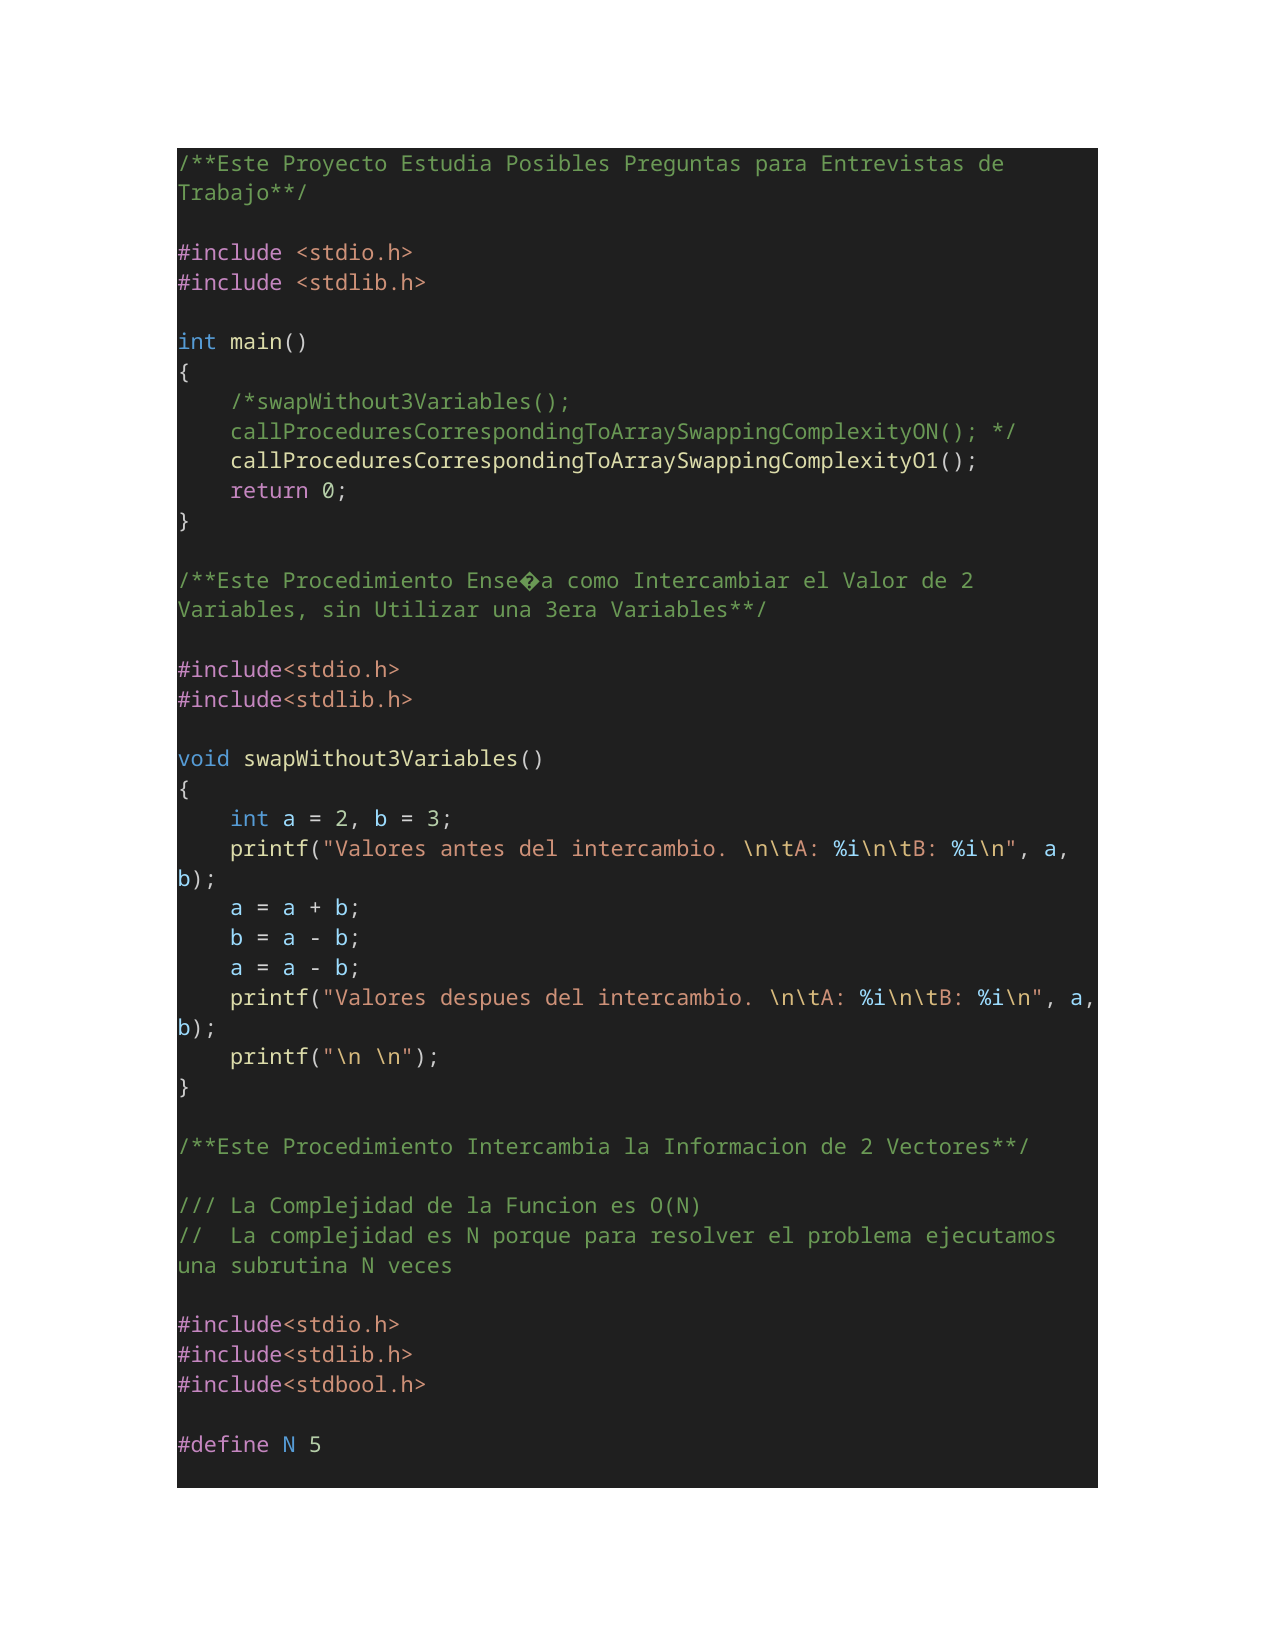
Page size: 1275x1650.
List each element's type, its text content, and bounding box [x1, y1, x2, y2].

text callProceduresCorrespondingToArraySwappingComplexityON(); */ [177, 416, 1098, 446]
text #include<stdbool.h> [177, 1369, 1098, 1399]
text void swapWithout3Variables() [177, 743, 1098, 773]
text #include<stdlib.h> [177, 1339, 1098, 1369]
text #include<stdio.h> [177, 1309, 1098, 1339]
text return 0; [177, 475, 1098, 505]
text printf("Valores despues del intercambio. \n\tA: %i\n\tB: %i\n", a, b); [177, 982, 1098, 1041]
text #define N 5 [177, 1429, 1098, 1458]
text { [177, 773, 1098, 803]
text callProceduresCorrespondingToArraySwappingComplexityO1(); [177, 446, 1098, 475]
text /**Este Proyecto Estudia Posibles Preguntas para Entrevistas de Trabajo**/ [177, 148, 1098, 207]
text { [177, 356, 1098, 386]
text /*swapWithout3Variables(); [177, 386, 1098, 416]
text } [177, 505, 1098, 535]
text // La complejidad es N porque para resolver el problema ejecutamos una subrutina N veces [177, 1220, 1098, 1280]
text printf("Valores antes del intercambio. \n\tA: %i\n\tB: %i\n", a, b); [177, 833, 1098, 892]
text int a = 2, b = 3; [177, 803, 1098, 833]
text a = a + b; [177, 892, 1098, 922]
text } [177, 1071, 1098, 1101]
text #include<stdlib.h> [177, 684, 1098, 714]
text int main() [177, 326, 1098, 356]
text /**Este Procedimiento Ense�a como Intercambiar el Valor de 2 Variables, sin Utilizar una 3era Variables**/ [177, 565, 1098, 624]
text /// La Complejidad de la Funcion es O(N) [177, 1190, 1098, 1220]
text #include <stdio.h> [177, 237, 1098, 267]
text a = a - b; [177, 952, 1098, 982]
text b = a - b; [177, 922, 1098, 952]
text printf("\n \n"); [177, 1041, 1098, 1071]
text #include<stdio.h> [177, 654, 1098, 684]
text /**Este Procedimiento Intercambia la Informacion de 2 Vectores**/ [177, 1131, 1098, 1161]
text #include <stdlib.h> [177, 267, 1098, 297]
